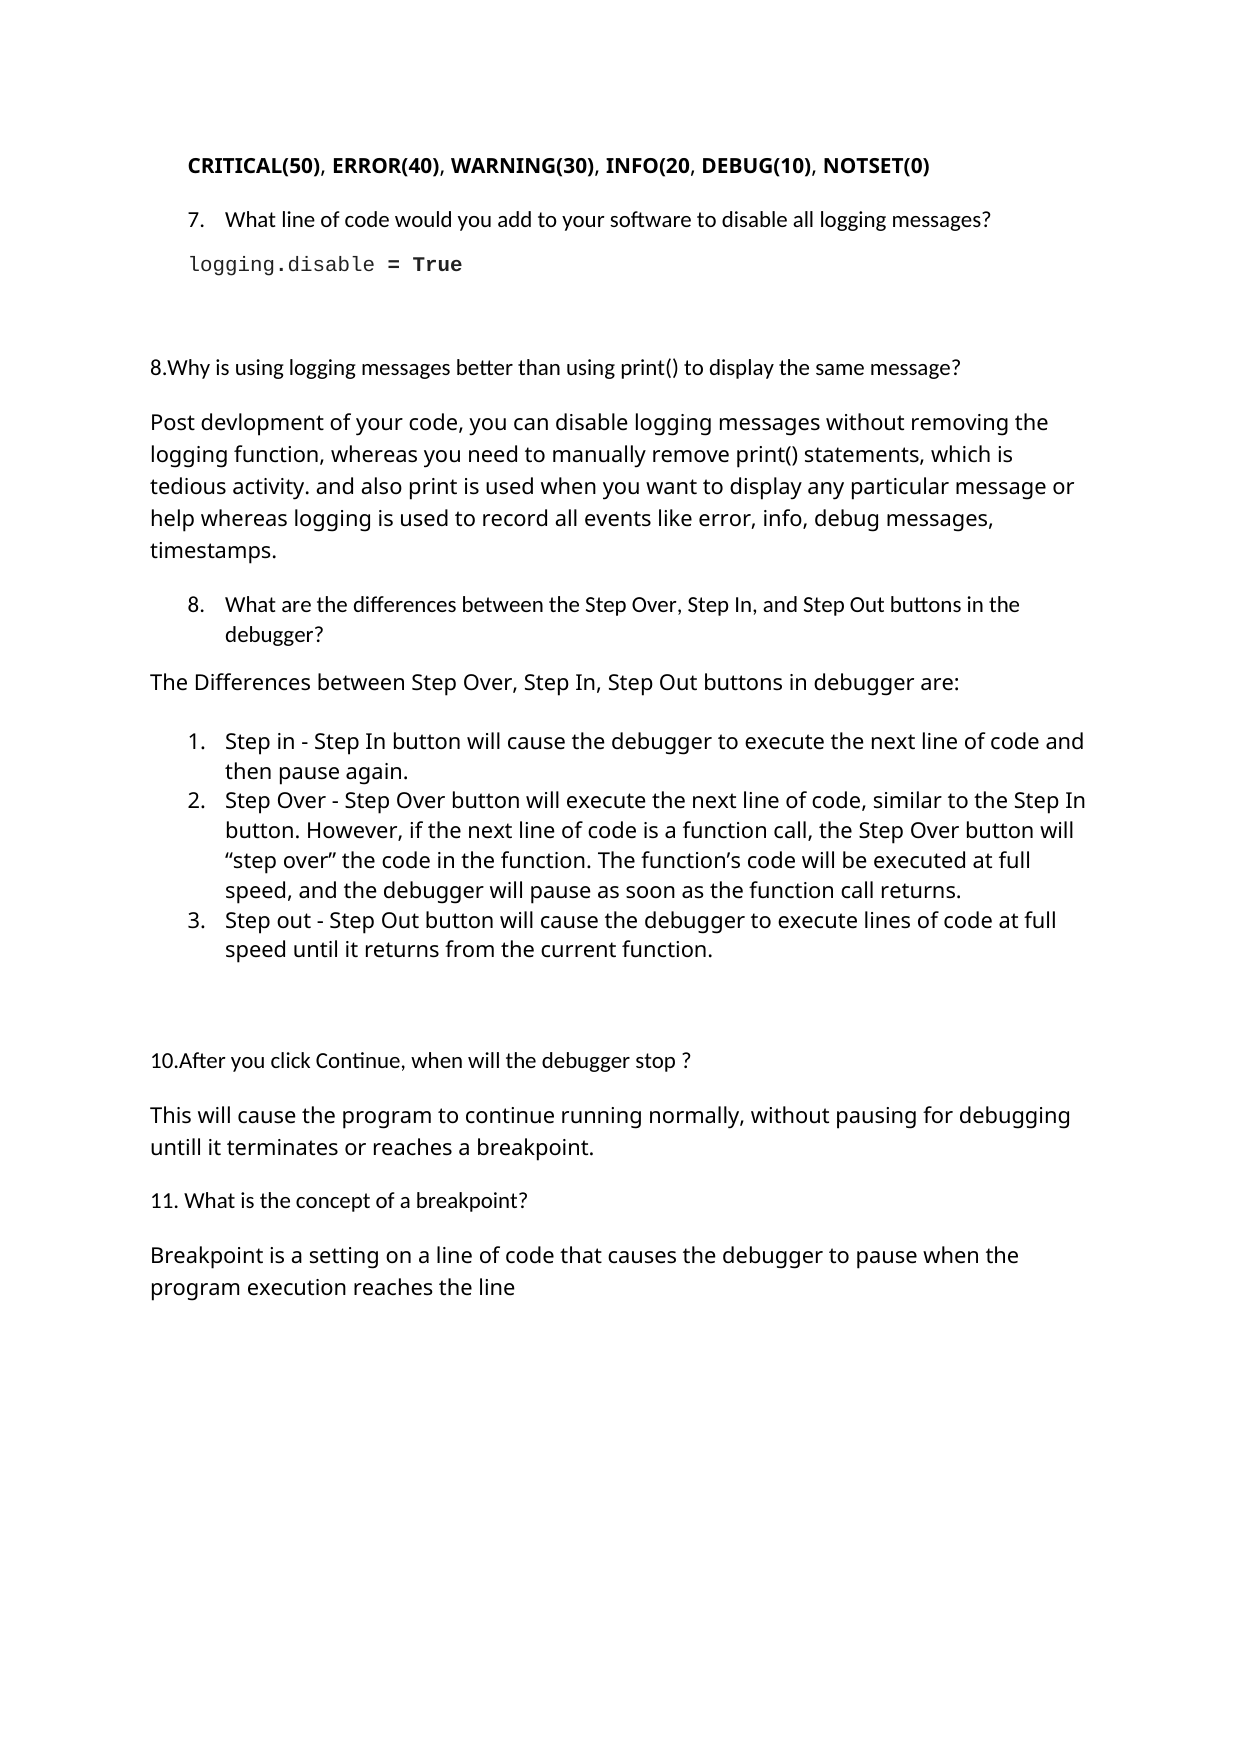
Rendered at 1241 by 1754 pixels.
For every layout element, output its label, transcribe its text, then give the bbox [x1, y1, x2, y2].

list What line of code would you add to your software to disable all logging messages? [187, 205, 1090, 233]
text This will cause the program to continue running normally, without pausing for debugging untill it terminates or reaches a breakpoint. [150, 1099, 1090, 1161]
text CRITICAL(50), ERROR(40), WARNING(30), INFO(20, DEBUG(10), NOTSET(0) [823, 150, 1090, 180]
list Step out - Step Out button will cause the debugger to execute lines of code at full speed until it returns from the current function. [187, 904, 1090, 964]
text Post devlopment of your code, you can disable logging messages without removing the logging function, whereas you need to manually remove print() statements, which is tedious activity. and also print is used when you want to display any particular message or help whereas logging is used to record all events like error, info, debug messages, timestamps. [150, 406, 1090, 564]
text 8.Why is using logging messages better than using print() to display the same message? [150, 353, 1090, 381]
text The Differences between Step Over, Step In, Step Out buttons in debugger are: [150, 667, 1090, 697]
list Step Over - Step Over button will execute the next line of code, similar to the Step In button. However, if the next line of code is a function call, the Step Over button will “step over” the code in the function. The function’s code will be executed at full speed, and the debugger will pause as soon as the function call returns. [187, 785, 1090, 904]
text 10.After you click Continue, when will the debugger stop ? [150, 1046, 1090, 1074]
text logging.disable = True [187, 252, 1090, 277]
text Breakpoint is a setting on a line of code that causes the debugger to pause when the program execution reaches the line [150, 1240, 1090, 1302]
text 11. What is the concept of a breakpoint? [150, 1187, 1090, 1215]
list What are the differences between the Step Over, Step In, and Step Out buttons in the debugger? [187, 590, 1090, 648]
list Step in - Step In button will cause the debugger to execute the next line of code and then pause again. [187, 726, 1090, 785]
